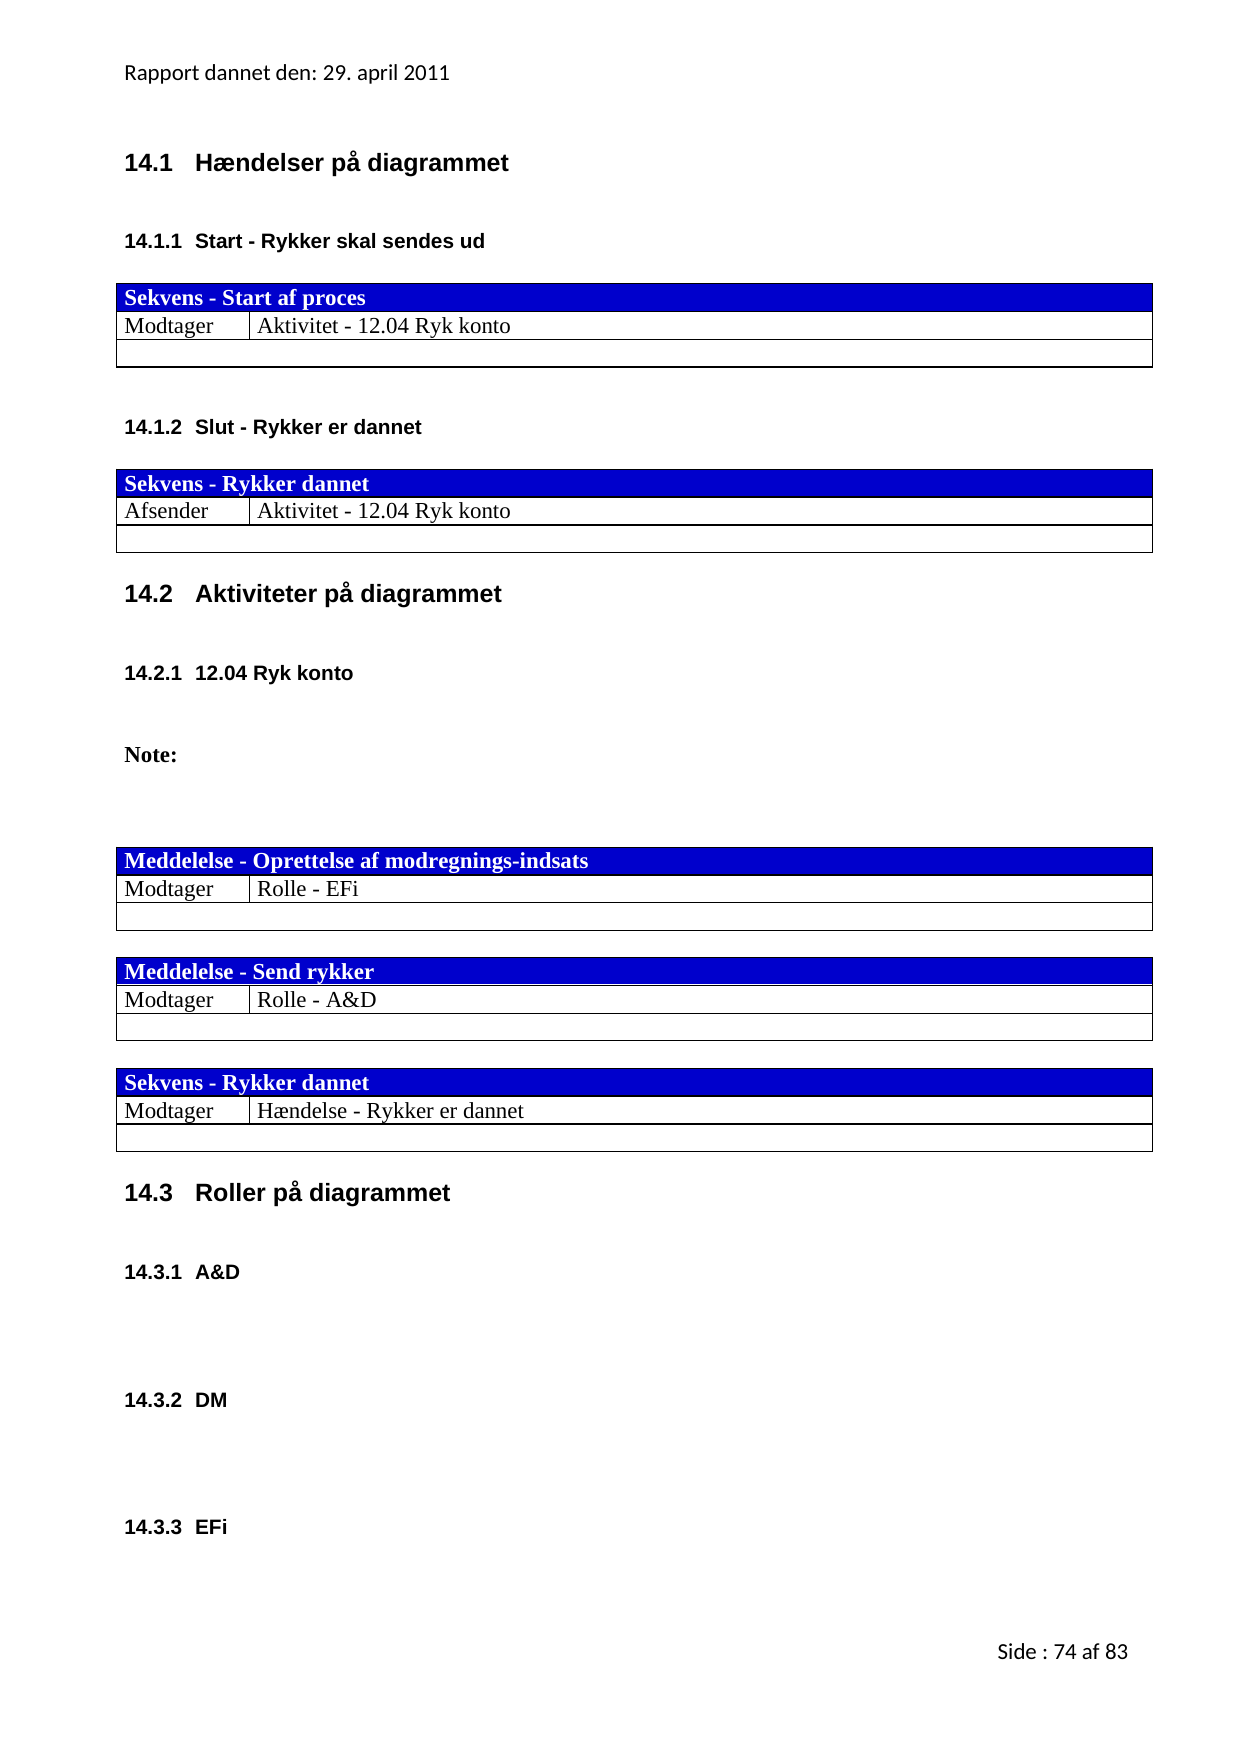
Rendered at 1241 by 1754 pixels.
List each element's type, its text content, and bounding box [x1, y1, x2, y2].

subtitle Roller på diagrammet [124, 1178, 1137, 1207]
subtitle Aktiviteter på diagrammet [124, 579, 1137, 608]
text Note: [124, 741, 1137, 767]
subtitle EFi [124, 1515, 1137, 1539]
table_cell [117, 1014, 1152, 1040]
table_cell Aktivitet - 12.04 Ryk konto [250, 312, 1152, 338]
table_cell [117, 526, 1152, 552]
table_cell [117, 903, 1152, 930]
table_header Sekvens - Start af proces [117, 284, 1152, 311]
subtitle A&D [124, 1260, 1137, 1284]
subtitle Start - Rykker skal sendes ud [124, 229, 1137, 253]
table_header Sekvens - Rykker dannet [117, 1069, 1152, 1095]
table_cell Modtager [117, 876, 249, 902]
table_cell Aktivitet - 12.04 Ryk konto [250, 498, 1152, 524]
subtitle DM [124, 1388, 1137, 1412]
table_cell Modtager [117, 312, 249, 338]
table_cell [117, 1125, 1152, 1151]
subtitle 12.04 Ryk konto [124, 661, 1137, 685]
table_cell Hændelse - Rykker er dannet [250, 1097, 1152, 1123]
table_header Meddelelse - Oprettelse af modregnings-indsats [117, 848, 1152, 874]
table_cell Rolle - A&D [250, 986, 1152, 1012]
table_header Sekvens - Rykker dannet [117, 470, 1152, 496]
table_cell Modtager [117, 986, 249, 1012]
table_cell Rolle - EFi [250, 876, 1152, 902]
table_header Meddelelse - Send rykker [117, 958, 1152, 984]
table_cell Modtager [117, 1097, 249, 1123]
subtitle Hændelser på diagrammet [124, 148, 1137, 176]
subtitle Slut - Rykker er dannet [124, 415, 1137, 439]
table_cell [117, 340, 1152, 366]
table_cell Afsender [117, 498, 249, 524]
